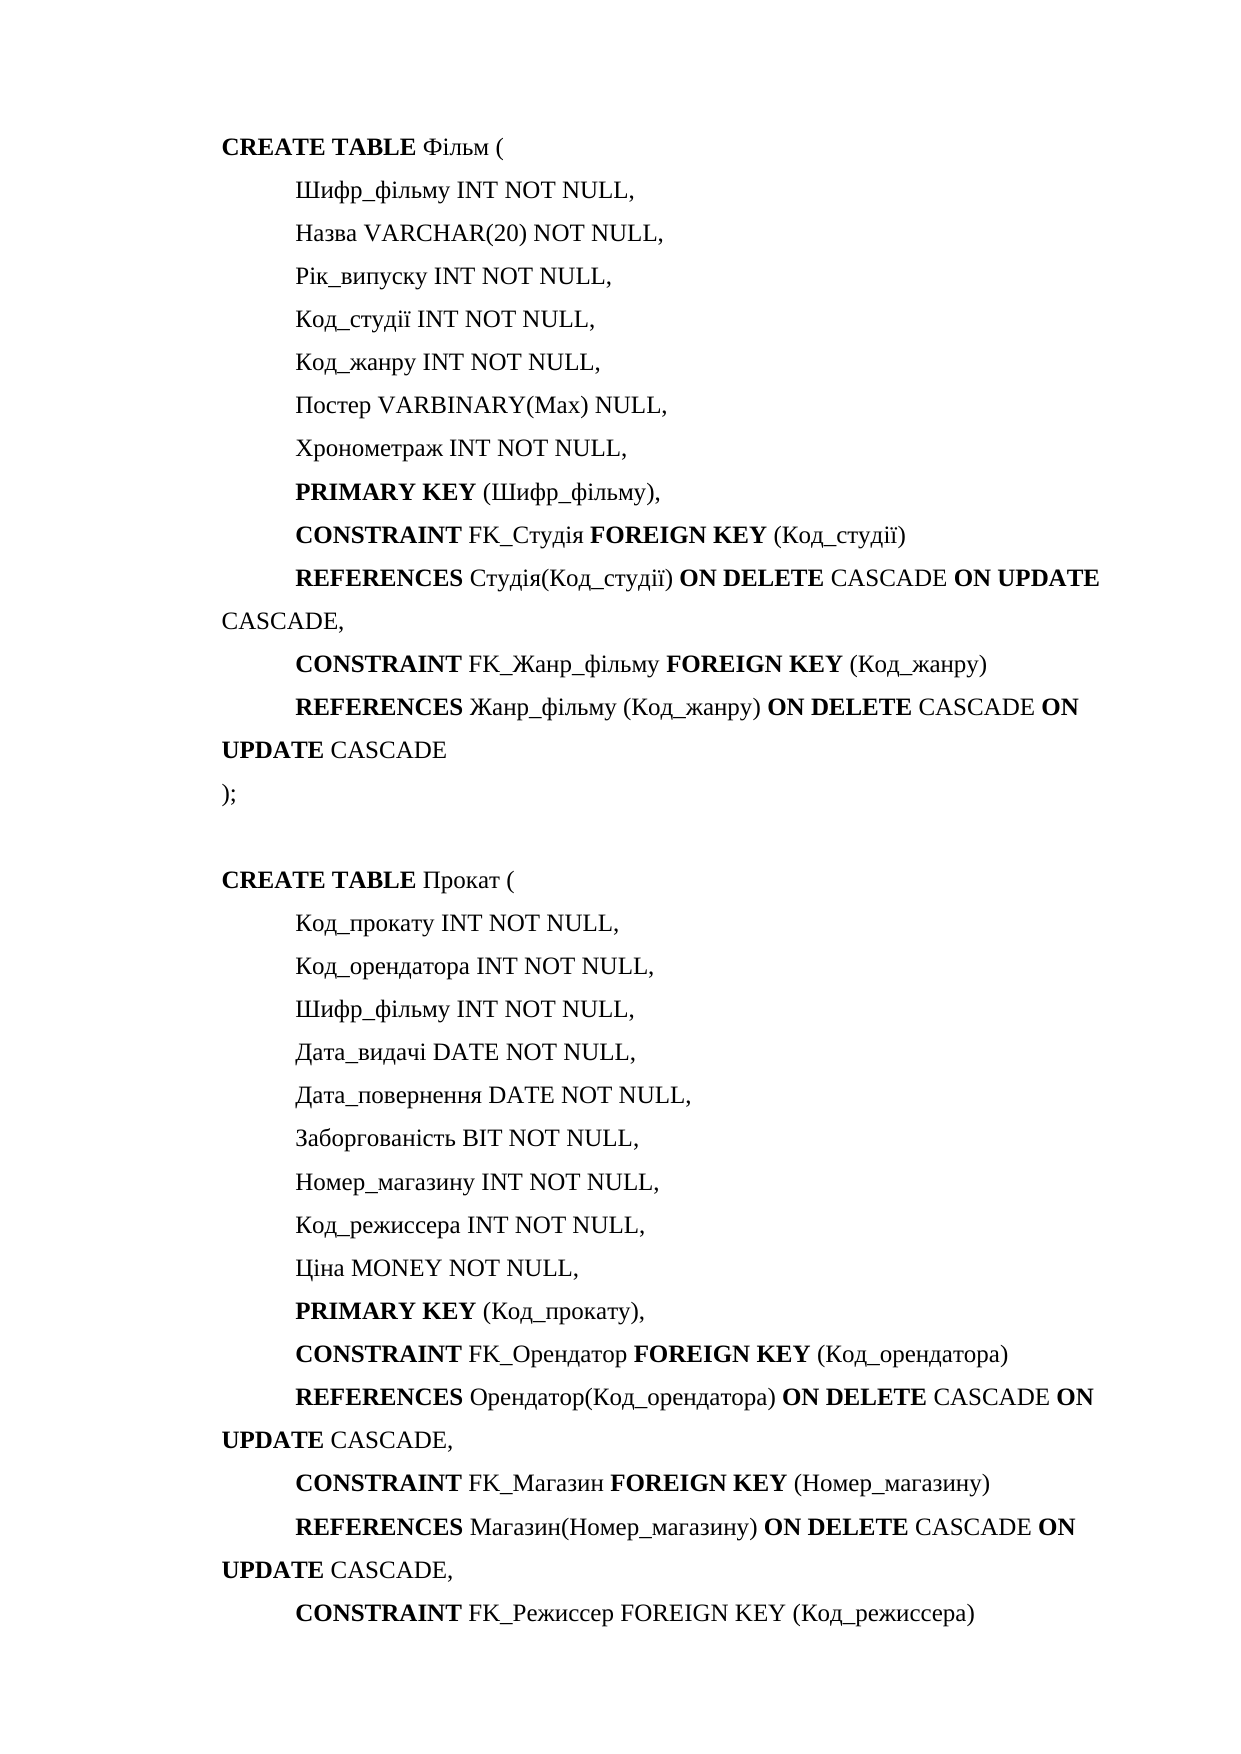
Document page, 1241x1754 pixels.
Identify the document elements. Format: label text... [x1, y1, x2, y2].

text Заборгованість BIT NOT NULL, [221, 1123, 1152, 1152]
text Шифр_фільму INT NOT NULL, [221, 175, 1152, 203]
text CONSTRAINT FK_Режиссер FOREIGN KEY (Код_режиссера) [221, 1598, 1152, 1627]
text CONSTRAINT FK_Студія FOREIGN KEY (Код_студії) [221, 520, 1152, 548]
text PRIMARY KEY (Код_прокату), [221, 1296, 1152, 1325]
text Код_орендатора INT NOT NULL, [221, 951, 1152, 980]
text CREATE TABLE Прокат ( [221, 865, 1152, 893]
text REFERENCES Студія(Код_студії) ON DELETE CASCADE ON UPDATE CASCADE, [221, 563, 1152, 635]
text Код_режиссера INT NOT NULL, [221, 1210, 1152, 1238]
text REFERENCES Жанр_фільму (Код_жанру) ON DELETE CASCADE ON UPDATE CASCADE [221, 692, 1152, 764]
text REFERENCES Магазин(Номер_магазину) ON DELETE CASCADE ON UPDATE CASCADE, [221, 1512, 1152, 1583]
text Номер_магазину INT NOT NULL, [221, 1167, 1152, 1195]
text Рік_випуску INT NOT NULL, [221, 261, 1152, 290]
text Дата_повернення DATE NOT NULL, [221, 1080, 1152, 1109]
text REFERENCES Орендатор(Код_орендатора) ON DELETE CASCADE ON UPDATE CASCADE, [221, 1382, 1152, 1454]
text Код_прокату INT NOT NULL, [221, 908, 1152, 937]
text CONSTRAINT FK_Орендатор FOREIGN KEY (Код_орендатора) [221, 1339, 1152, 1368]
text Код_студії INT NOT NULL, [221, 304, 1152, 333]
text CREATE TABLE Фільм ( [221, 132, 1152, 160]
text Хронометраж INT NOT NULL, [221, 433, 1152, 462]
text Дата_видачі DATE NOT NULL, [221, 1037, 1152, 1066]
text CONSTRAINT FK_Жанр_фільму FOREIGN KEY (Код_жанру) [221, 649, 1152, 678]
text PRIMARY KEY (Шифр_фільму), [221, 477, 1152, 505]
text Назва VARCHAR(20) NOT NULL, [221, 218, 1152, 247]
text ); [221, 778, 1152, 807]
text Постер VARBINARY(Max) NULL, [221, 390, 1152, 419]
text Ціна MONEY NOT NULL, [221, 1253, 1152, 1282]
text CONSTRAINT FK_Магазин FOREIGN KEY (Номер_магазину) [221, 1468, 1152, 1497]
text Шифр_фільму INT NOT NULL, [221, 994, 1152, 1023]
text Код_жанру INT NOT NULL, [221, 347, 1152, 376]
